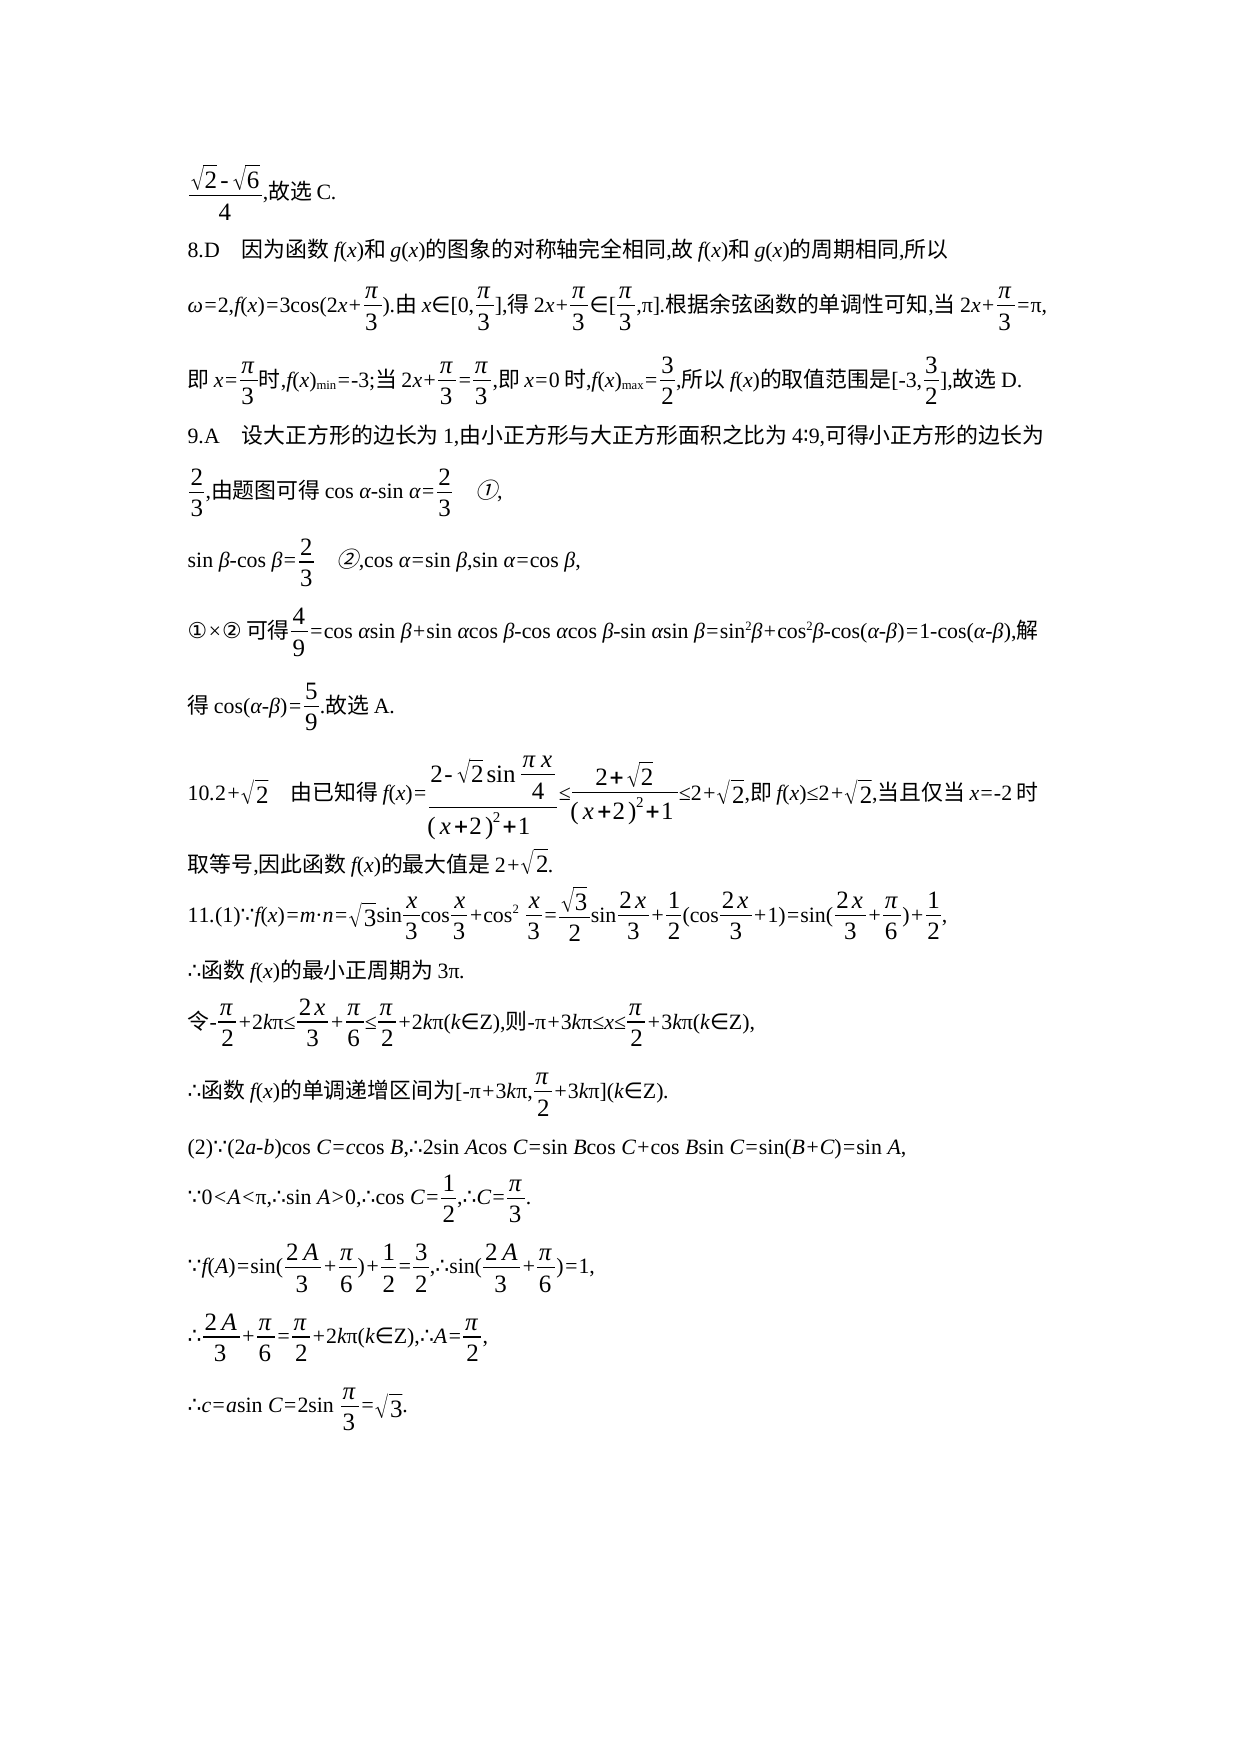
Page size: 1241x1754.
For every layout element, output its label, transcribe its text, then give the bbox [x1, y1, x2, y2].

text ∴函数f(x)的单调递增区间为[-π+3kπ,+3kπ](k∈Z). [187, 1060, 1053, 1125]
text 令-+2kπ≤+≤+2kπ(k∈Z),则-π+3kπ≤x≤+3kπ(k∈Z), [187, 990, 1053, 1055]
text ①×②可得=cos αsin β+sin αcos β-cos αcos β-sin αsin β=sin2β+cos2β-cos(α-β)=1-cos(α-β),解得cos(α-β)=.故选A. [187, 600, 1053, 739]
text 8.D 因为函数f(x)和g(x)的图象的对称轴完全相同,故f(x)和g(x)的周期相同,所以ω=2,f(x)=3cos(2x+).由x∈[0,],得2x+∈[,π].根据余弦函数的单调性可知,当2x+=π,即x=时,f(x)min=-3;当2x+=,即x=0时,f(x)max=,所以f(x)的取值范围是[-3,],故选D. [187, 232, 1053, 413]
text ∵f(A)=sin(+)+=,∴sin(+)=1, [187, 1236, 1053, 1301]
text (2)∵(2a-b)cos C=ccos B,∴2sin Acos C=sin Bcos C+cos Bsin C=sin(B+C)=sin A, [187, 1129, 1053, 1162]
text ∴函数f(x)的最小正周期为3π. [187, 953, 1053, 986]
text ∴c=asin C=2sin =. [187, 1374, 1053, 1439]
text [187, 162, 1053, 227]
text 9.A 设大正方形的边长为1,由小正方形与大正方形面积之比为4∶9,可得小正方形的边长为,由题图可得cos α-sin α= ①, [187, 418, 1053, 525]
text ∴+=+2kπ(k∈Z),∴A=, [187, 1305, 1053, 1370]
text sin β-cos β= ②,cos α=sin β,sin α=cos β, [187, 530, 1053, 595]
text ∵0<A<π,∴sin A>0,∴cos C=,∴C=. [187, 1166, 1053, 1231]
text 10.2+ 由已知得f(x)=≤≤2+,即f(x)≤2+,当且仅当x=-2时取等号,因此函数f(x)的最大值是2+. [187, 744, 1053, 879]
text 11.(1)∵f(x)=m·n=sincos+cos2 =sin+(cos+1)=sin(+)+, [187, 884, 1053, 949]
